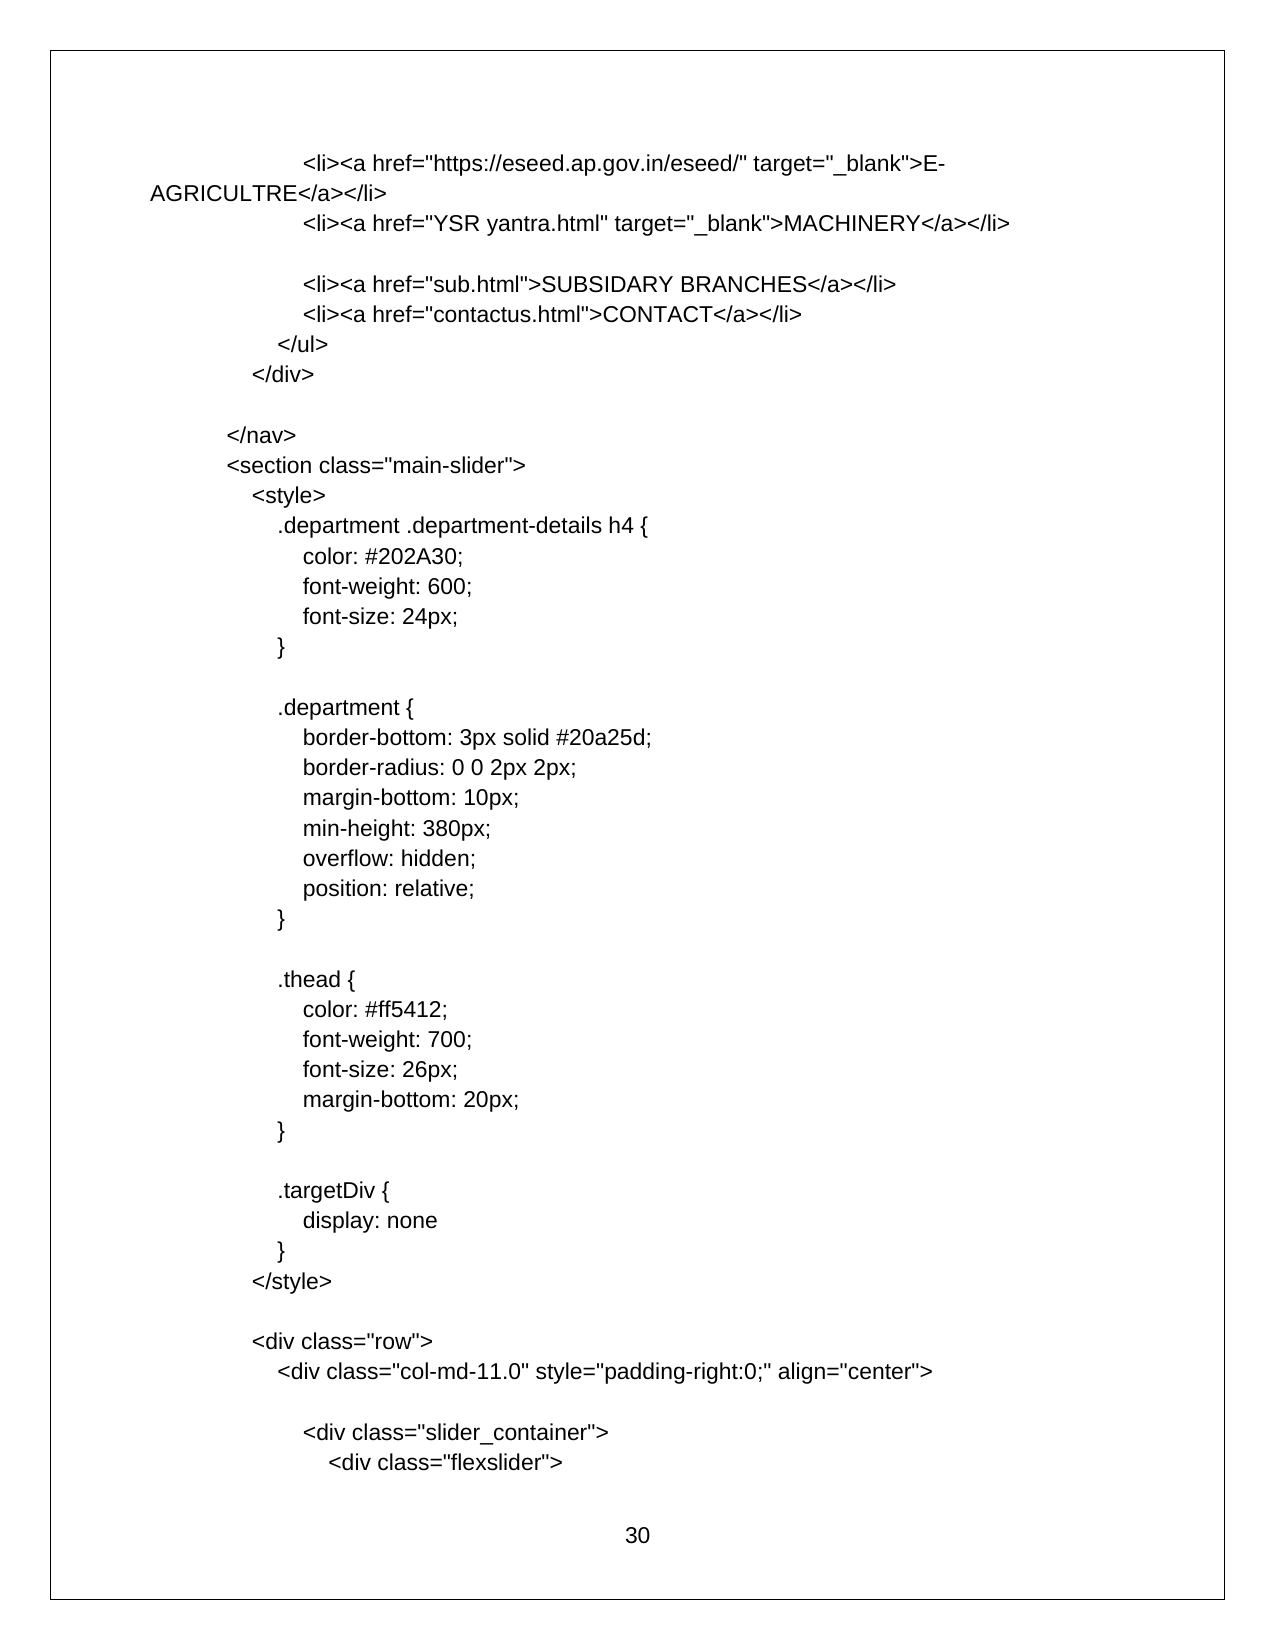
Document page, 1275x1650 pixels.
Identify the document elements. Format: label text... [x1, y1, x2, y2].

text font-weight: 600; [150, 573, 1125, 599]
text } [150, 1117, 1125, 1143]
text <div class="flexslider"> [150, 1449, 1125, 1475]
text overflow: hidden; [150, 845, 1125, 871]
text .targetDiv { [150, 1177, 1125, 1203]
text .department .department-details h4 { [150, 512, 1125, 539]
text font-size: 26px; [150, 1056, 1125, 1083]
text <style> [150, 482, 1125, 509]
text </style> [150, 1268, 1125, 1294]
text font-weight: 700; [150, 1026, 1125, 1052]
text <div class="col-md-11.0" style="padding-right:0;" align="center"> [150, 1358, 1125, 1385]
text position: relative; [150, 875, 1125, 901]
text <li><a href="sub.html">SUBSIDARY BRANCHES</a></li> [150, 271, 1125, 297]
text } [150, 1237, 1125, 1264]
text margin-bottom: 20px; [150, 1086, 1125, 1113]
text </nav> [150, 422, 1125, 448]
text } [150, 633, 1125, 660]
text <section class="main-slider"> [150, 452, 1125, 478]
text min-height: 380px; [150, 814, 1125, 841]
text </div> [150, 361, 1125, 388]
text <div class="row"> [150, 1328, 1125, 1354]
text font-size: 24px; [150, 603, 1125, 629]
text .thead { [150, 966, 1125, 992]
text border-bottom: 3px solid #20a25d; [150, 724, 1125, 750]
text margin-bottom: 10px; [150, 784, 1125, 811]
text <div class="slider_container"> [150, 1419, 1125, 1445]
text <li><a href="YSR yantra.html" target="_blank">MACHINERY</a></li> [150, 210, 1125, 237]
text color: #ff5412; [150, 996, 1125, 1022]
text color: #202A30; [150, 543, 1125, 569]
text <li><a href="contactus.html">CONTACT</a></li> [150, 301, 1125, 327]
text .department { [150, 694, 1125, 720]
text } [150, 905, 1125, 932]
text <li><a href="https://eseed.ap.gov.in/eseed/" target="_blank">E-AGRICULTRE</a></li> [150, 150, 1125, 207]
text display: none [150, 1207, 1125, 1234]
text border-radius: 0 0 2px 2px; [150, 754, 1125, 781]
text </ul> [150, 331, 1125, 358]
